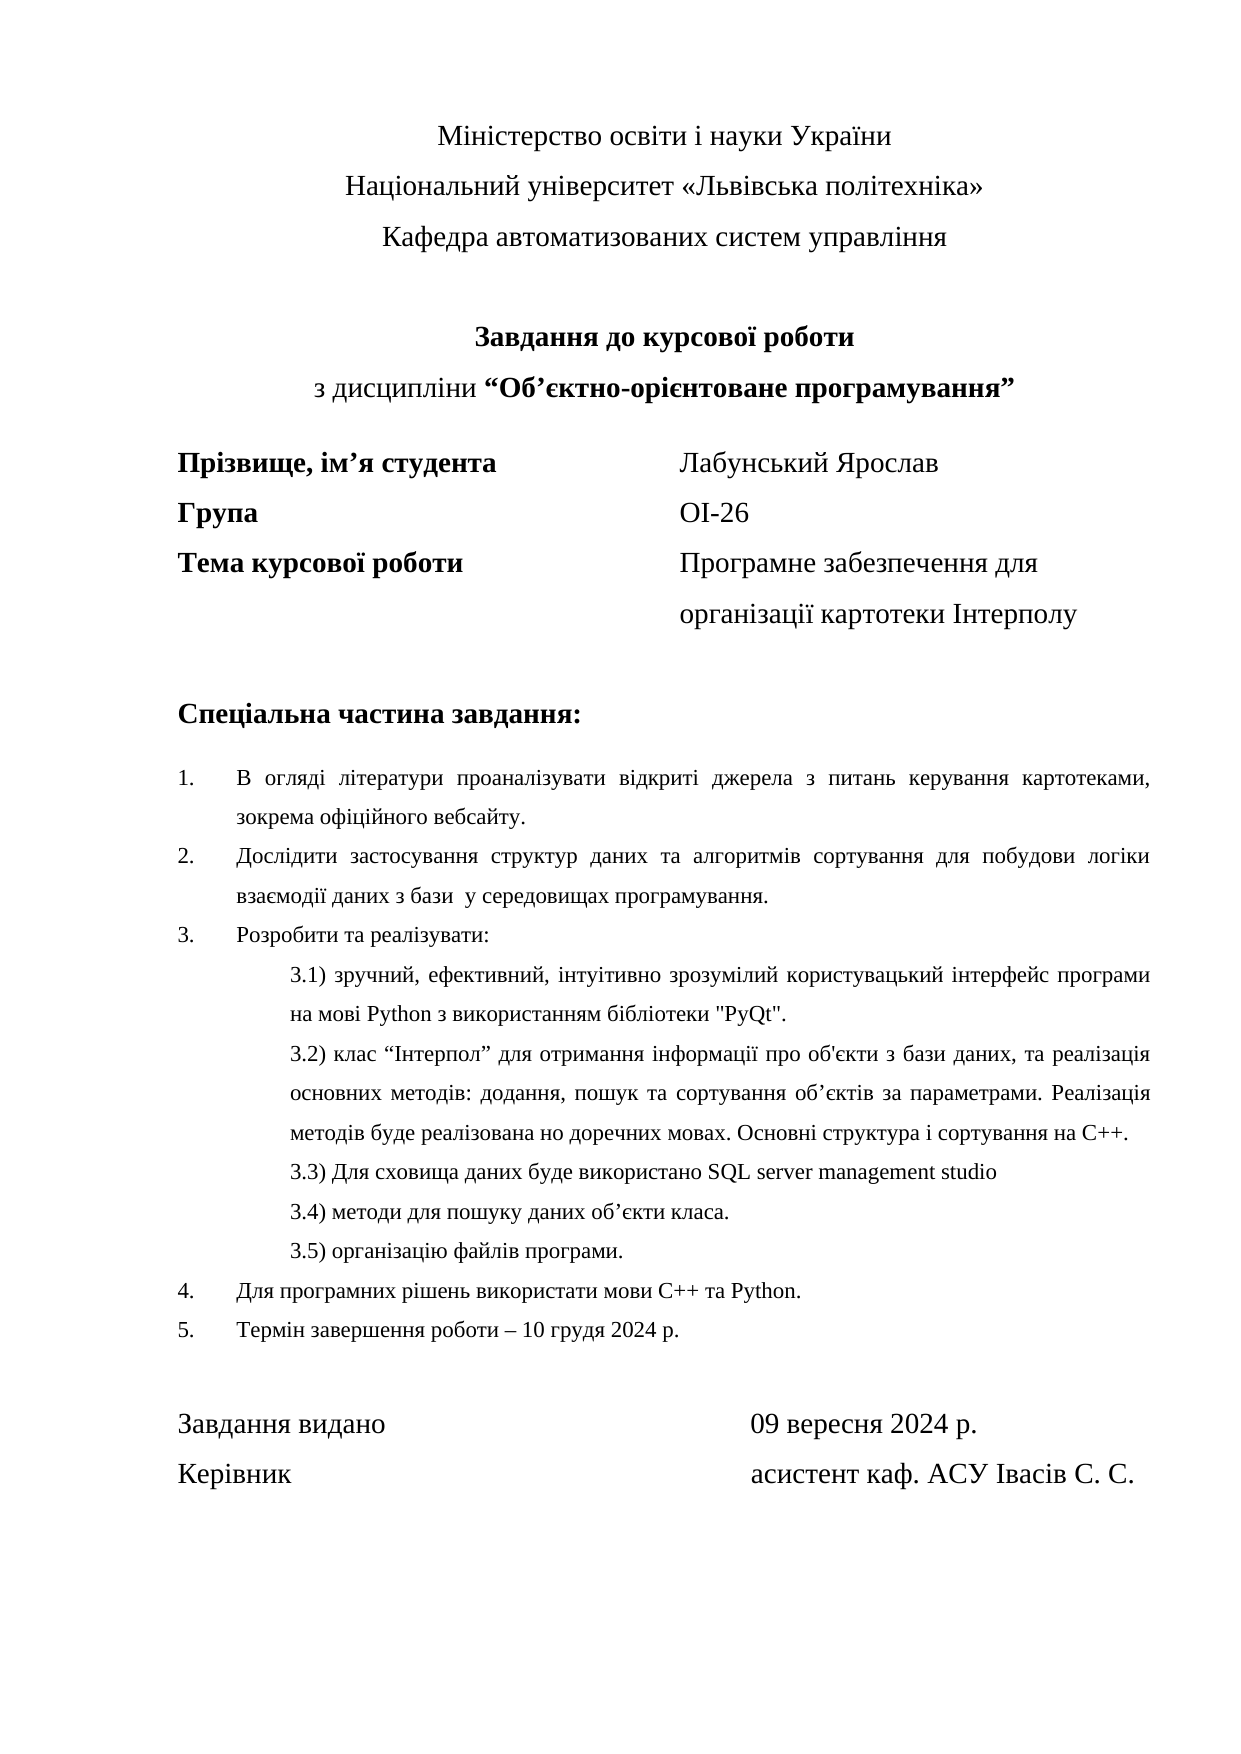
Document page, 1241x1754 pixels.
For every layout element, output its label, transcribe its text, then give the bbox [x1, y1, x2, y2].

list Дослідити застосування структур даних та алгоритмів сортування для побудови логіки взаємодії даних з бази у середовищах програмування. [177, 842, 1152, 908]
list В огляді літератури проаналізувати відкриті джерела з питань керування картотеками, зокрема офіційного вебсайту. [177, 763, 1152, 829]
list Розробити та реалізувати: [177, 921, 1152, 948]
text Міністерство освіти і науки України [177, 118, 1152, 152]
list Термін завершення роботи – 10 грудя 2024 р. [177, 1316, 1152, 1343]
list Для програмних рішень використати мови C++ та Python. [177, 1277, 1152, 1303]
text організації картотеки Інтерполу [177, 596, 1152, 629]
text Кафедра автоматизованих систем управління [177, 219, 1152, 252]
text Керівник асистент каф. АСУ Івасів С. С. [177, 1456, 1152, 1490]
text 3.3) Для сховища даних буде використано SQL server management studio [290, 1158, 1152, 1185]
text Прізвище, ім’я студента Лабунський Ярослав [177, 445, 1152, 478]
text 3.2) клас “Інтерпол” для отримання інформації про об'єкти з бази даних, та реалізація основних методів: додання, пошук та сортування об’єктів за параметрами. Реалізація методів буде реалізована но доречних мовах. Основні структура і сортування на С++. [290, 1040, 1152, 1145]
text з дисципліни “Об’єктно-орієнтоване програмування” [177, 370, 1152, 403]
text 3.4) методи для пошуку даних об’єкти класа. [290, 1198, 1152, 1224]
text Завдання видано 09 вересня 2024 р. [177, 1406, 1152, 1439]
text Завдання до курсової роботи [177, 319, 1152, 353]
text Тема курсової роботи Програмне забезпечення для [177, 546, 1152, 579]
text 3.1) зручний, ефективний, інтуітивно зрозумілий користувацький інтерфейс програми на мові Python з використанням бібліотеки "PyQt". [290, 961, 1152, 1027]
text Національний університет «Львівська політехніка» [177, 168, 1152, 202]
text 3.5) організацію файлів програми. [215, 1237, 1152, 1264]
text Спеціальна частина завдання: [177, 697, 1152, 730]
text Група ОІ-26 [177, 495, 1152, 529]
